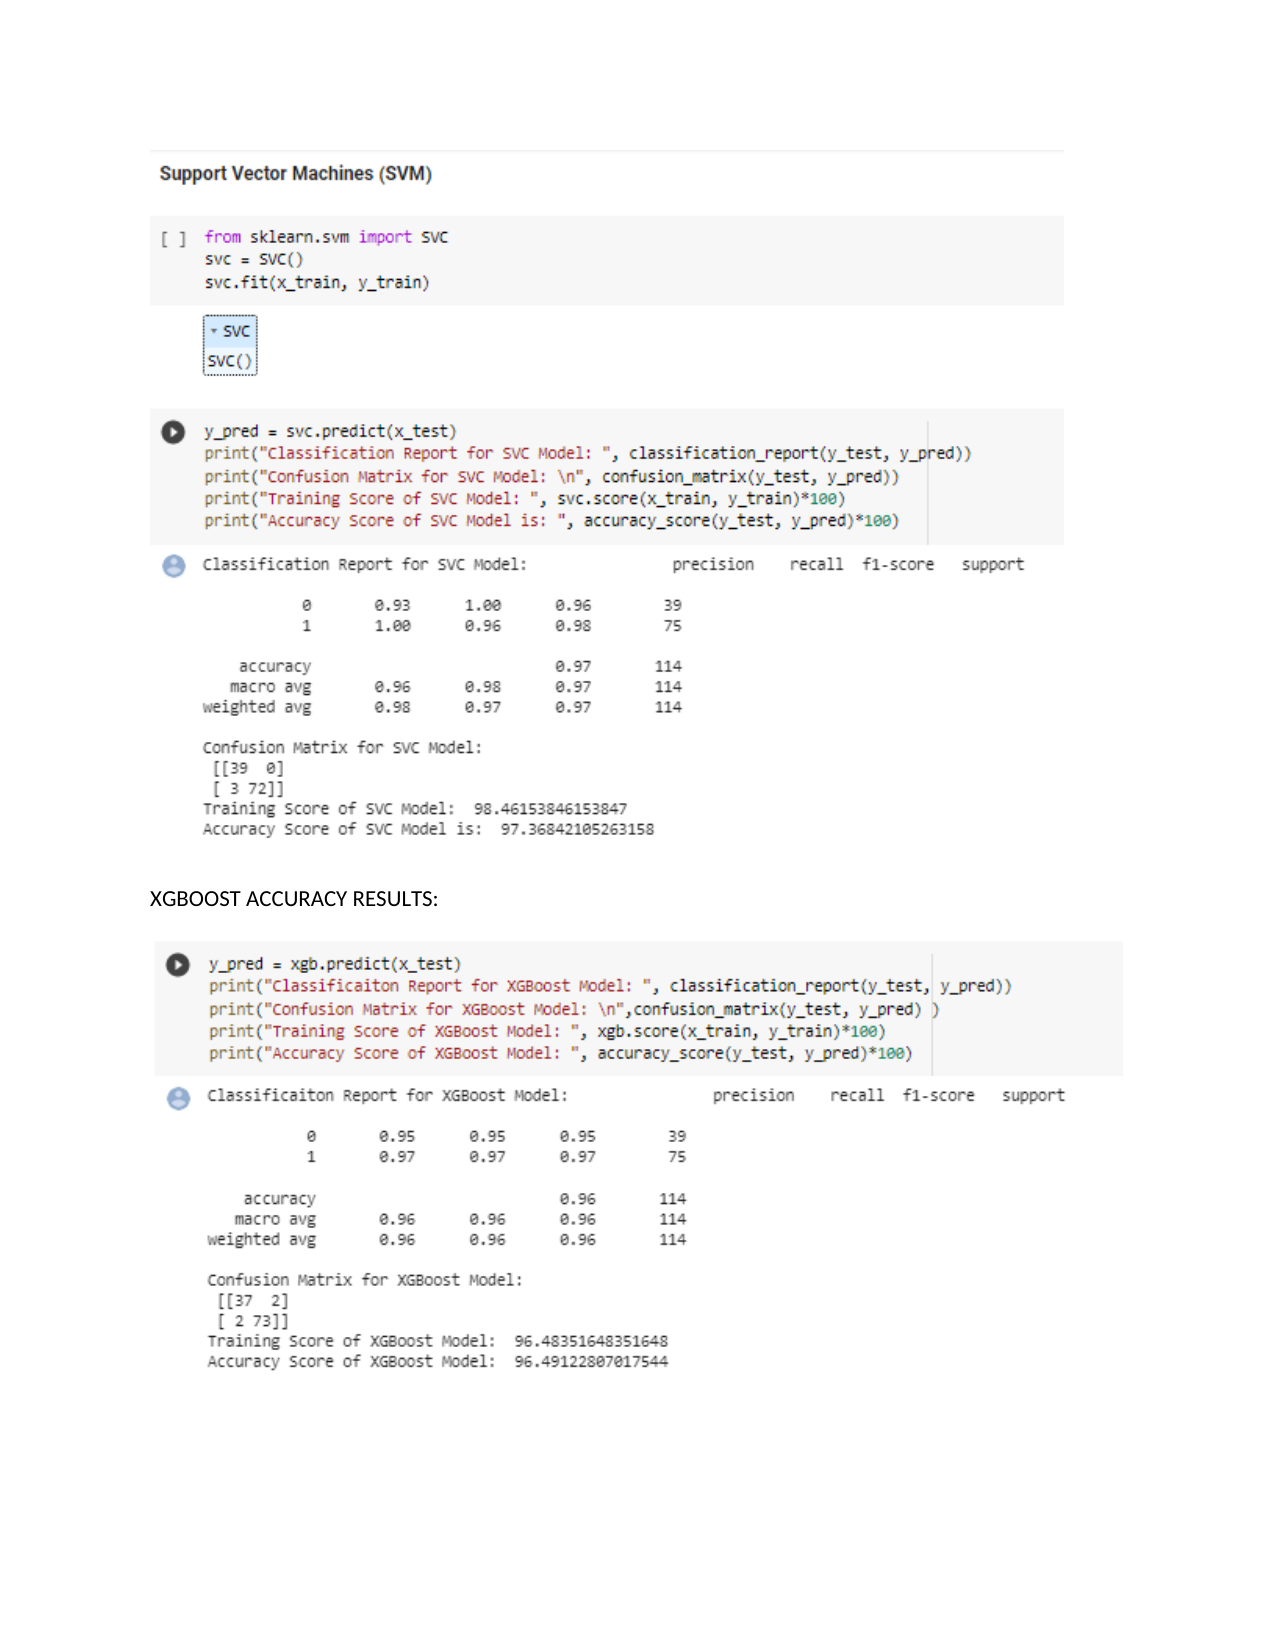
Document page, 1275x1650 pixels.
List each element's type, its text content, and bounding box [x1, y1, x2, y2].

picture [150, 150, 1064, 860]
text XGBOOST ACCURACY RESULTS: [150, 884, 1125, 912]
picture [150, 937, 1124, 1397]
